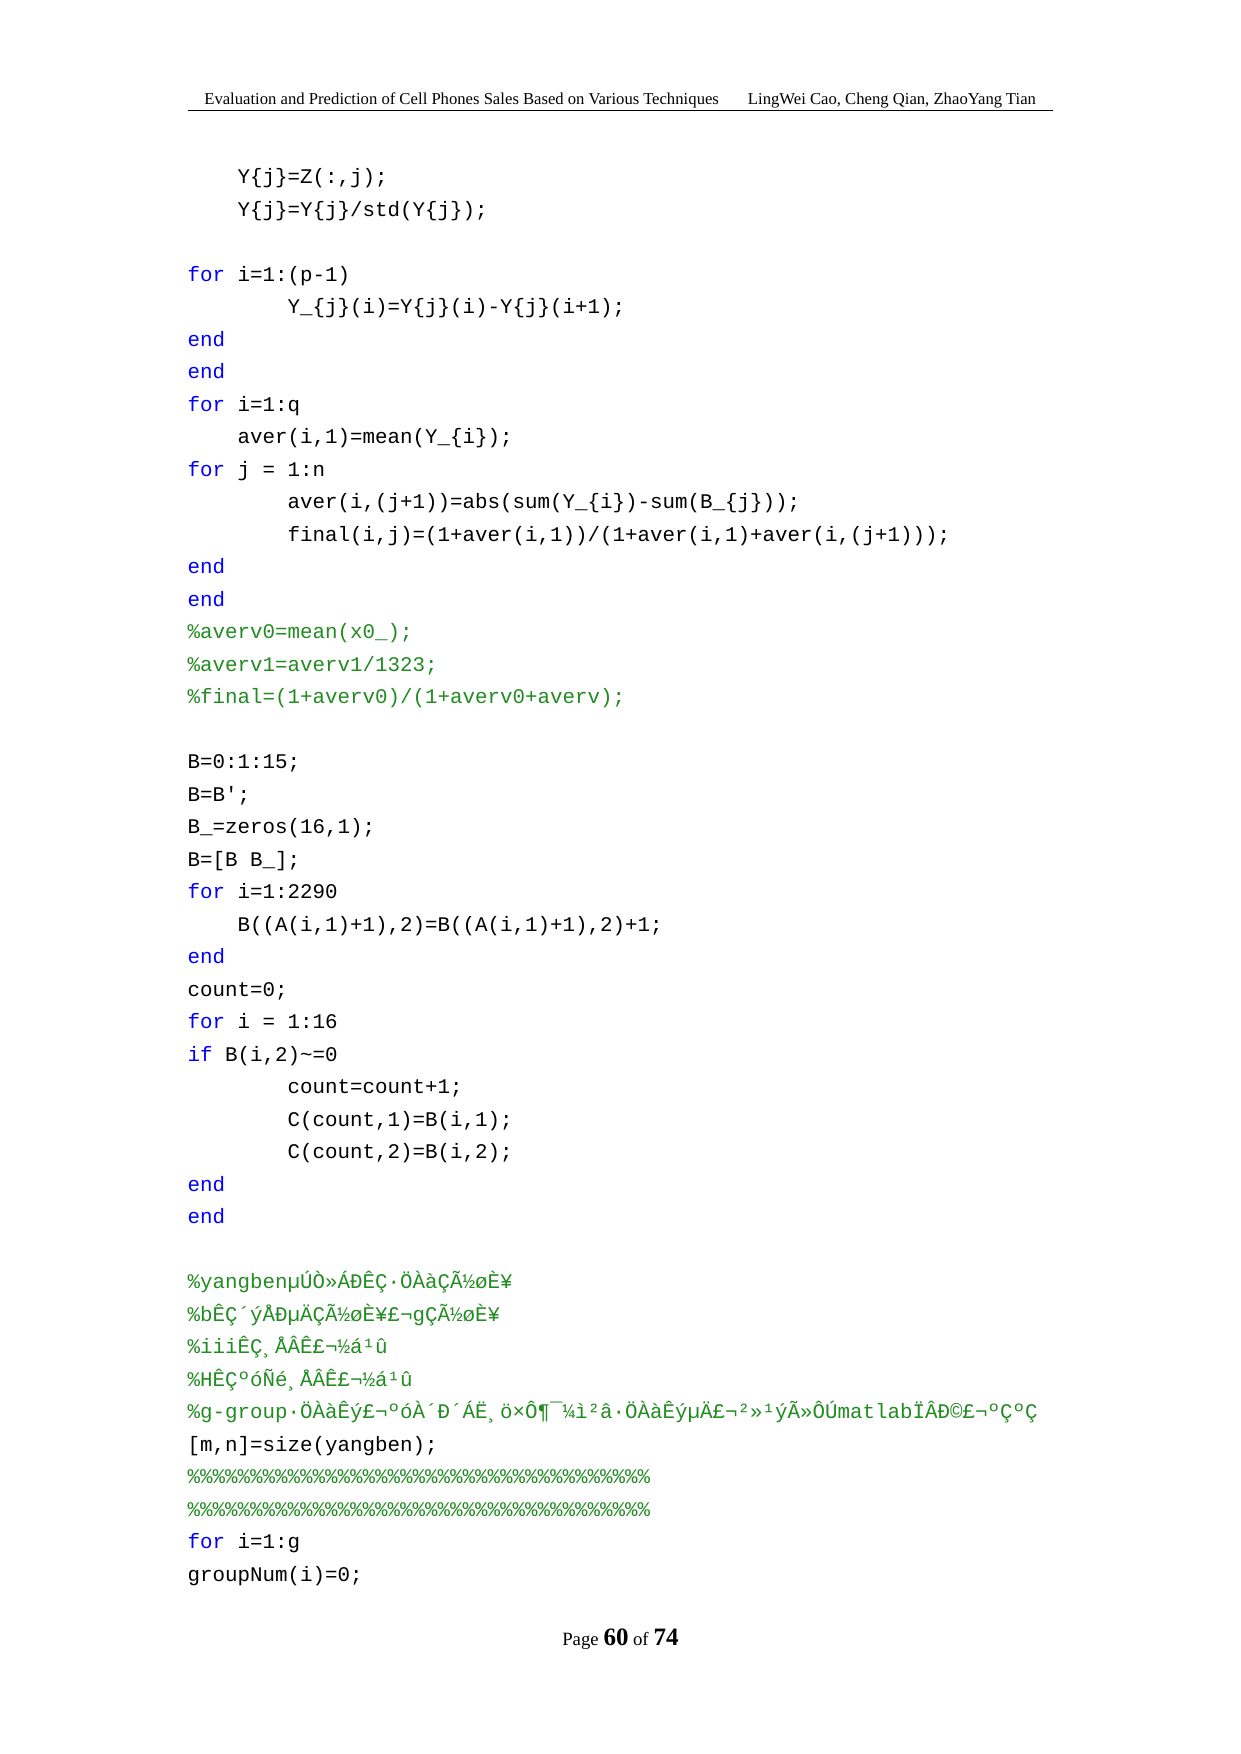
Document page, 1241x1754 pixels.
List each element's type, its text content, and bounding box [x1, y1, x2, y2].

text for i=1:q [187, 389, 1053, 422]
text count=count+1; [187, 1072, 1053, 1104]
text B_=zeros(16,1); [187, 812, 1053, 844]
text %yangbenµÚÒ»ÁÐÊÇ·ÖÀàÇÃ½øÈ¥ [187, 1267, 1053, 1299]
text end [187, 1169, 1053, 1202]
text aver(i,1)=mean(Y_{i}); [187, 422, 1053, 454]
text Y{j}=Z(:,j); [187, 162, 1053, 194]
text end [187, 324, 1053, 357]
text end [187, 584, 1053, 617]
text %HÊÇºóÑé¸ÅÂÊ£¬½á¹û [187, 1364, 1053, 1397]
text for i=1:2290 [187, 877, 1053, 909]
text if B(i,2)~=0 [187, 1039, 1053, 1072]
text B=0:1:15; [187, 747, 1053, 779]
text %g-group·ÖÀàÊý£¬ºóÀ´Ð´ÁË¸ö×Ô¶¯¼ì²â·ÖÀàÊýµÄ£¬²»¹ýÃ»ÔÚmatlabÏÂÐ©£¬ºÇºÇ [187, 1397, 1053, 1429]
text Y{j}=Y{j}/std(Y{j}); [187, 194, 1053, 227]
text %averv1=averv1/1323; [187, 649, 1053, 682]
text B=B'; [187, 779, 1053, 812]
text C(count,2)=B(i,2); [187, 1137, 1053, 1169]
text end [187, 552, 1053, 584]
text for j = 1:n [187, 454, 1053, 487]
text for i = 1:16 [187, 1007, 1053, 1039]
text %%%%%%%%%%%%%%%%%%%%%%%%%%%%%%%%%%%%% [187, 1462, 1053, 1494]
text end [187, 1202, 1053, 1234]
text for i=1:(p-1) [187, 259, 1053, 292]
text final(i,j)=(1+aver(i,1))/(1+aver(i,1)+aver(i,(j+1))); [187, 519, 1053, 552]
text B((A(i,1)+1),2)=B((A(i,1)+1),2)+1; [187, 909, 1053, 942]
text groupNum(i)=0; [187, 1559, 1053, 1592]
text %averv0=mean(x0_); [187, 617, 1053, 649]
text %%%%%%%%%%%%%%%%%%%%%%%%%%%%%%%%%%%%% [187, 1494, 1053, 1527]
text for i=1:g [187, 1527, 1053, 1559]
text Y_{j}(i)=Y{j}(i)-Y{j}(i+1); [187, 292, 1053, 324]
text end [187, 942, 1053, 974]
text %iiiÊÇ¸ÅÂÊ£¬½á¹û [187, 1332, 1053, 1364]
text aver(i,(j+1))=abs(sum(Y_{i})-sum(B_{j})); [187, 487, 1053, 519]
text %final=(1+averv0)/(1+averv0+averv); [187, 682, 1053, 714]
text C(count,1)=B(i,1); [187, 1104, 1053, 1137]
text count=0; [187, 974, 1053, 1007]
text B=[B B_]; [187, 844, 1053, 877]
text [m,n]=size(yangben); [187, 1429, 1053, 1462]
text end [187, 357, 1053, 389]
text %bÊÇ´ýÅÐµÄÇÃ½øÈ¥£¬gÇÃ½øÈ¥ [187, 1299, 1053, 1332]
